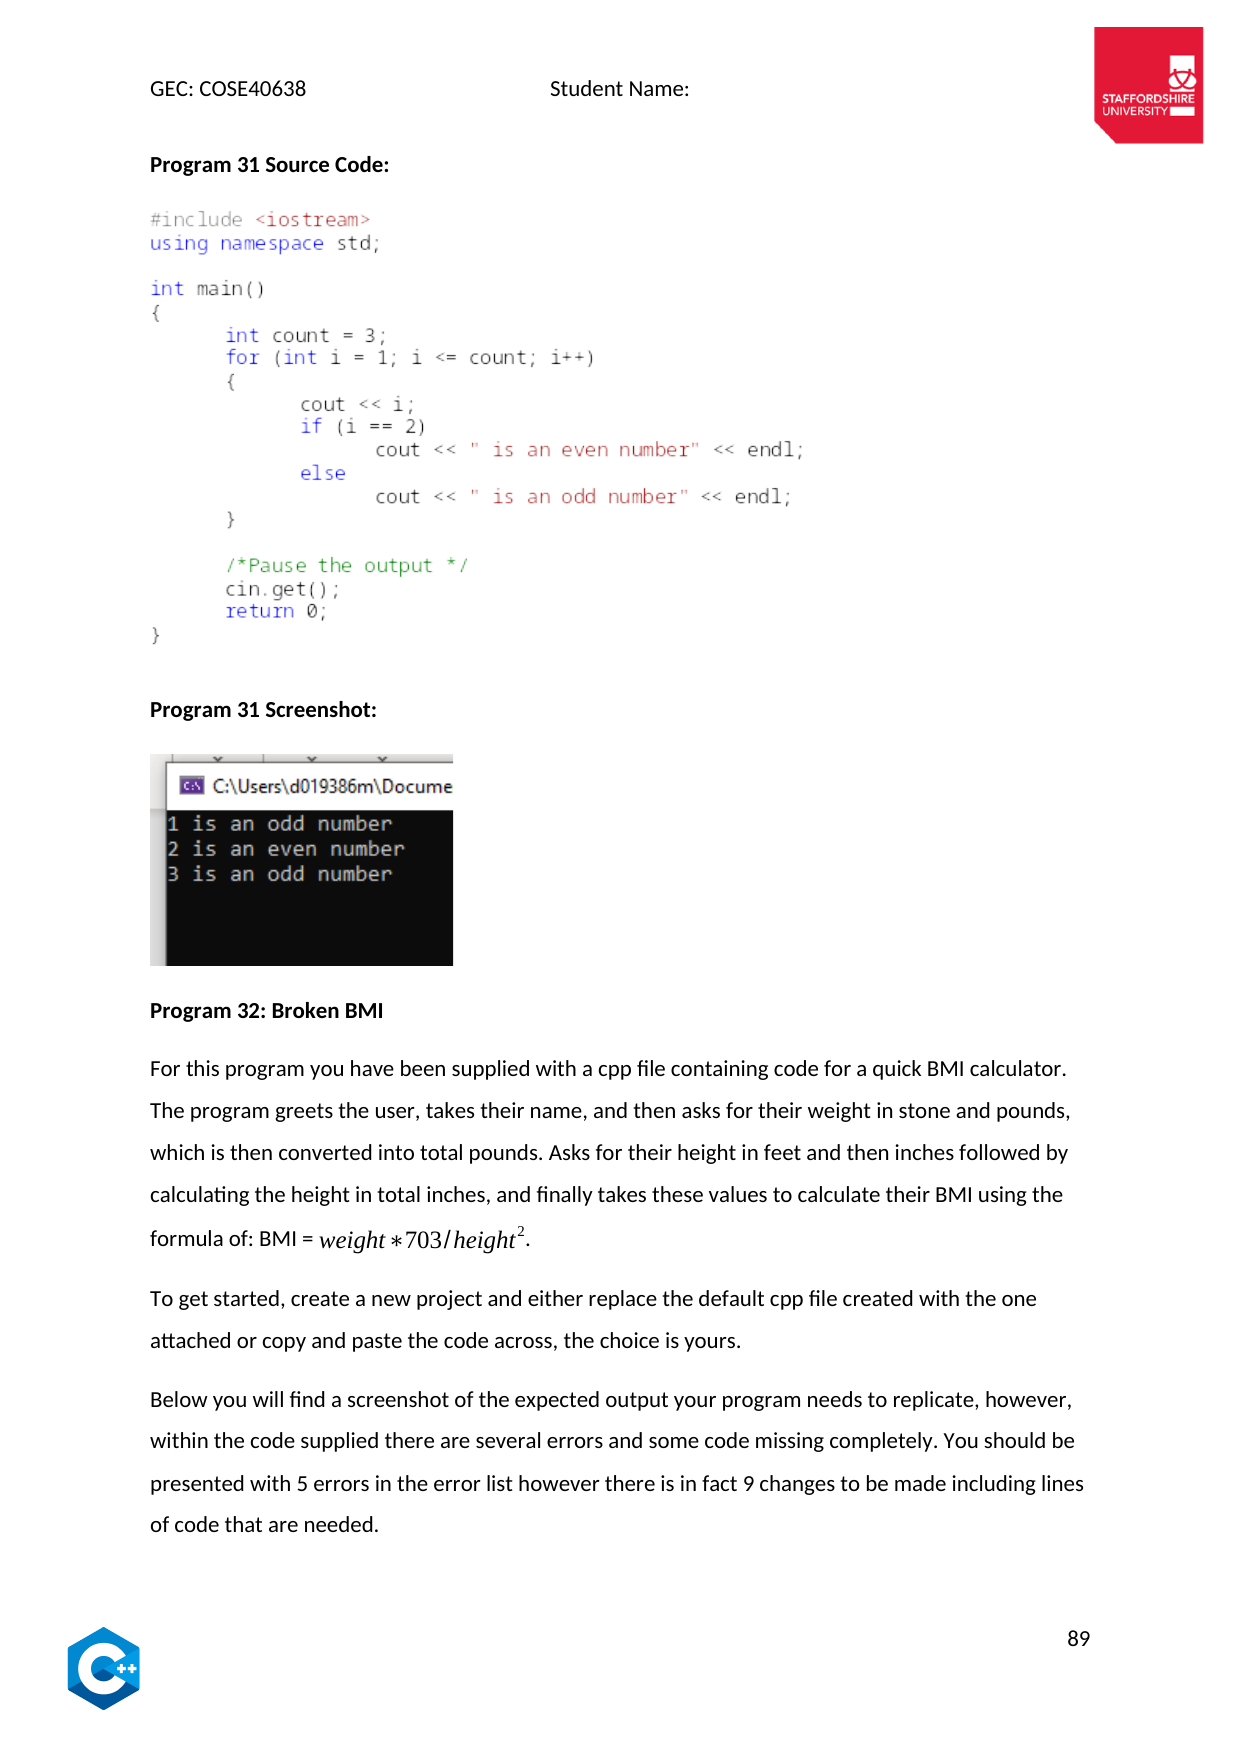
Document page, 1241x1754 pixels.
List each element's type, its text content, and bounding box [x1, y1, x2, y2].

text To get started, create a new project and either replace the default cpp file created with the one attached or copy and paste the code across, the choice is yours. [150, 1284, 1090, 1354]
picture [53, 1627, 150, 1710]
text Program 31 Screenshot: [150, 696, 1090, 723]
picture [1088, 27, 1209, 148]
text For this program you have been supplied with a cpp file containing code for a quick BMI calculator. The program greets the user, takes their name, and then asks for their weight in stone and pounds, which is then converted into total pounds. Asks for their height in feet and then inches followed by calculating the height in total inches, and finally takes these values to calculate their BMI using the formula of: BMI = . [150, 1054, 1090, 1253]
text Program 32: Broken BMI [150, 996, 1090, 1024]
text Program 31 Source Code: [150, 150, 1090, 178]
text Below you will find a screenshot of the expected output your program needs to replicate, however, within the code supplied there are several errors and some code missing completely. You should be presented with 5 errors in the error list however there is in fact 9 changes to be made including lines of code that are needed. [150, 1385, 1090, 1539]
picture [150, 754, 454, 966]
